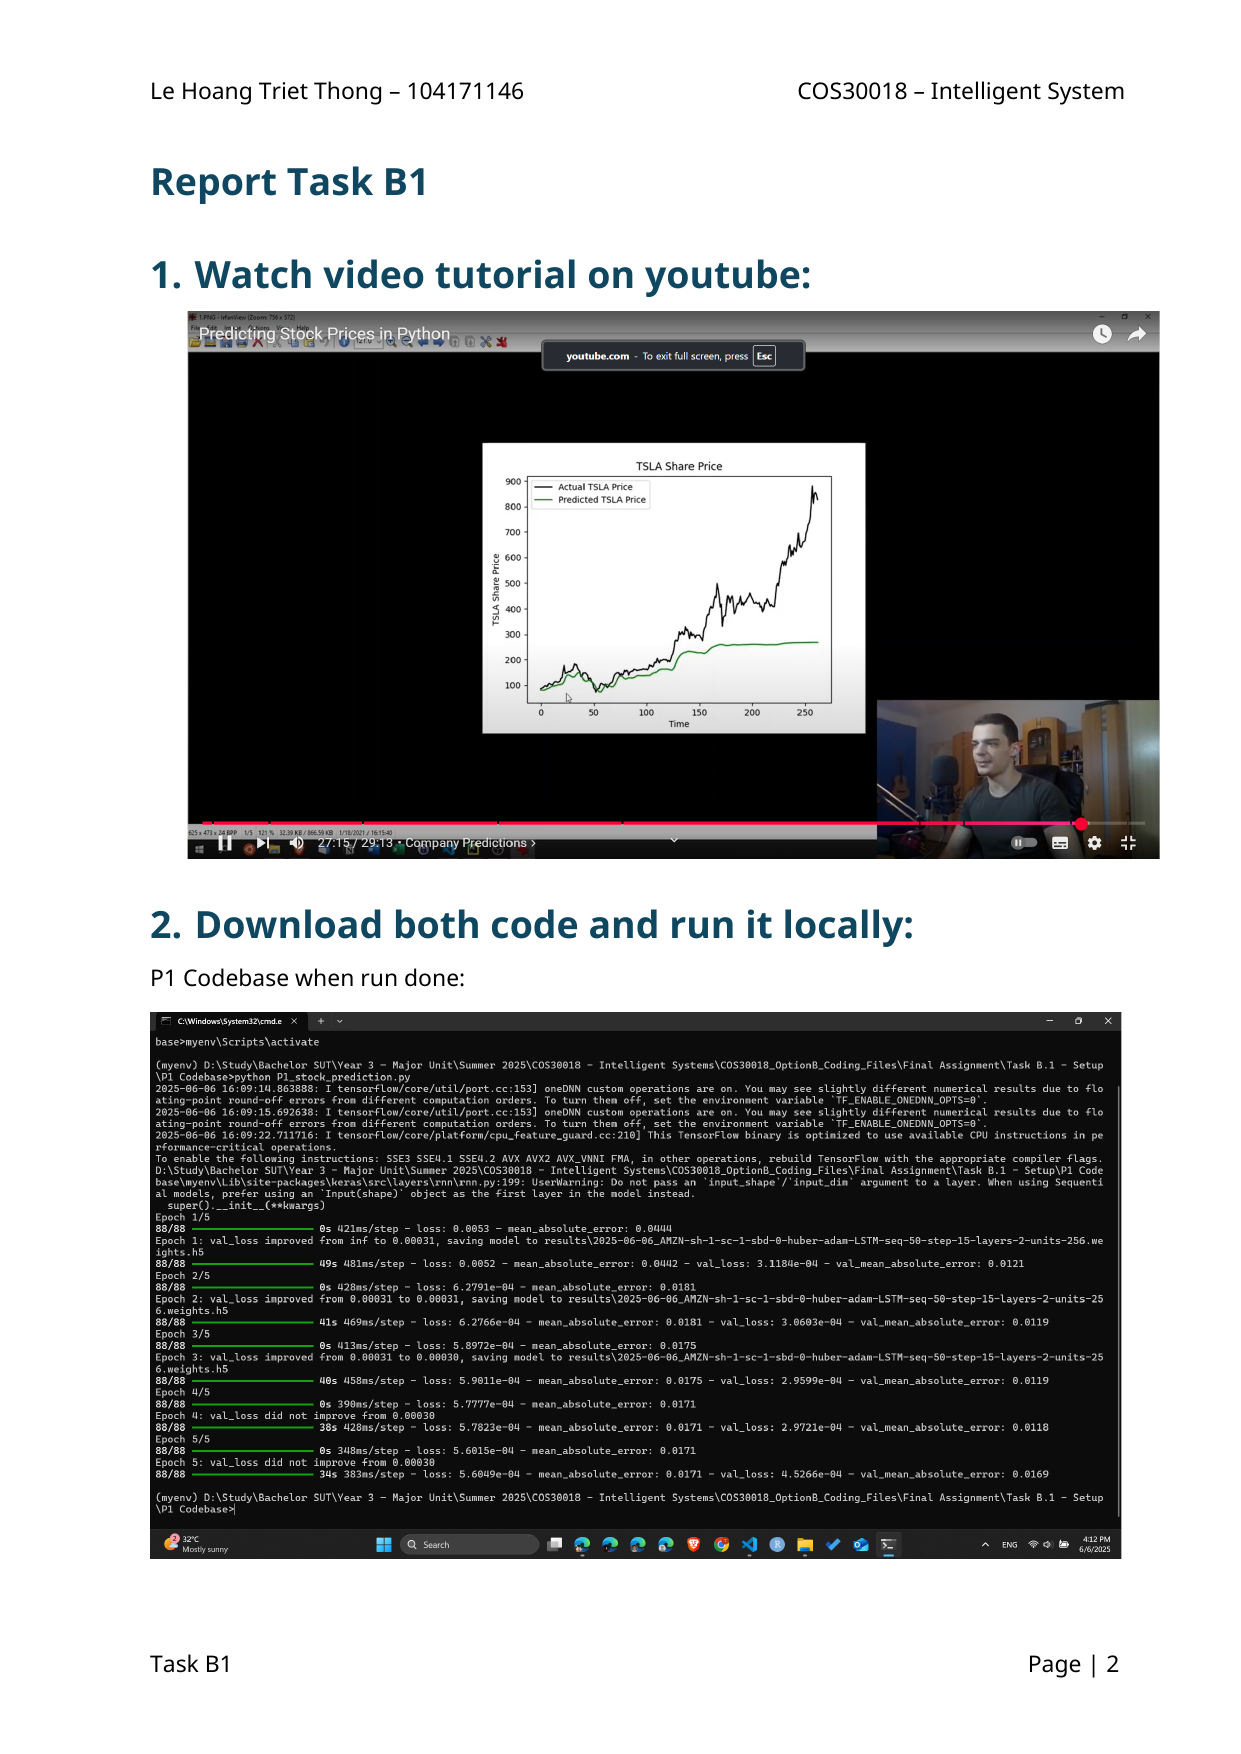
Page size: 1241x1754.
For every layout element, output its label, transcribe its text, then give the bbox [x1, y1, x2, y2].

subtitle Download both code and run it locally: [150, 898, 1122, 949]
picture [150, 1012, 1122, 1559]
picture [187, 311, 1160, 859]
subtitle Report Task B1 [150, 156, 1122, 207]
subtitle Watch video tutorial on youtube: [150, 248, 1122, 299]
text P1 Codebase when run done: [150, 962, 1122, 993]
